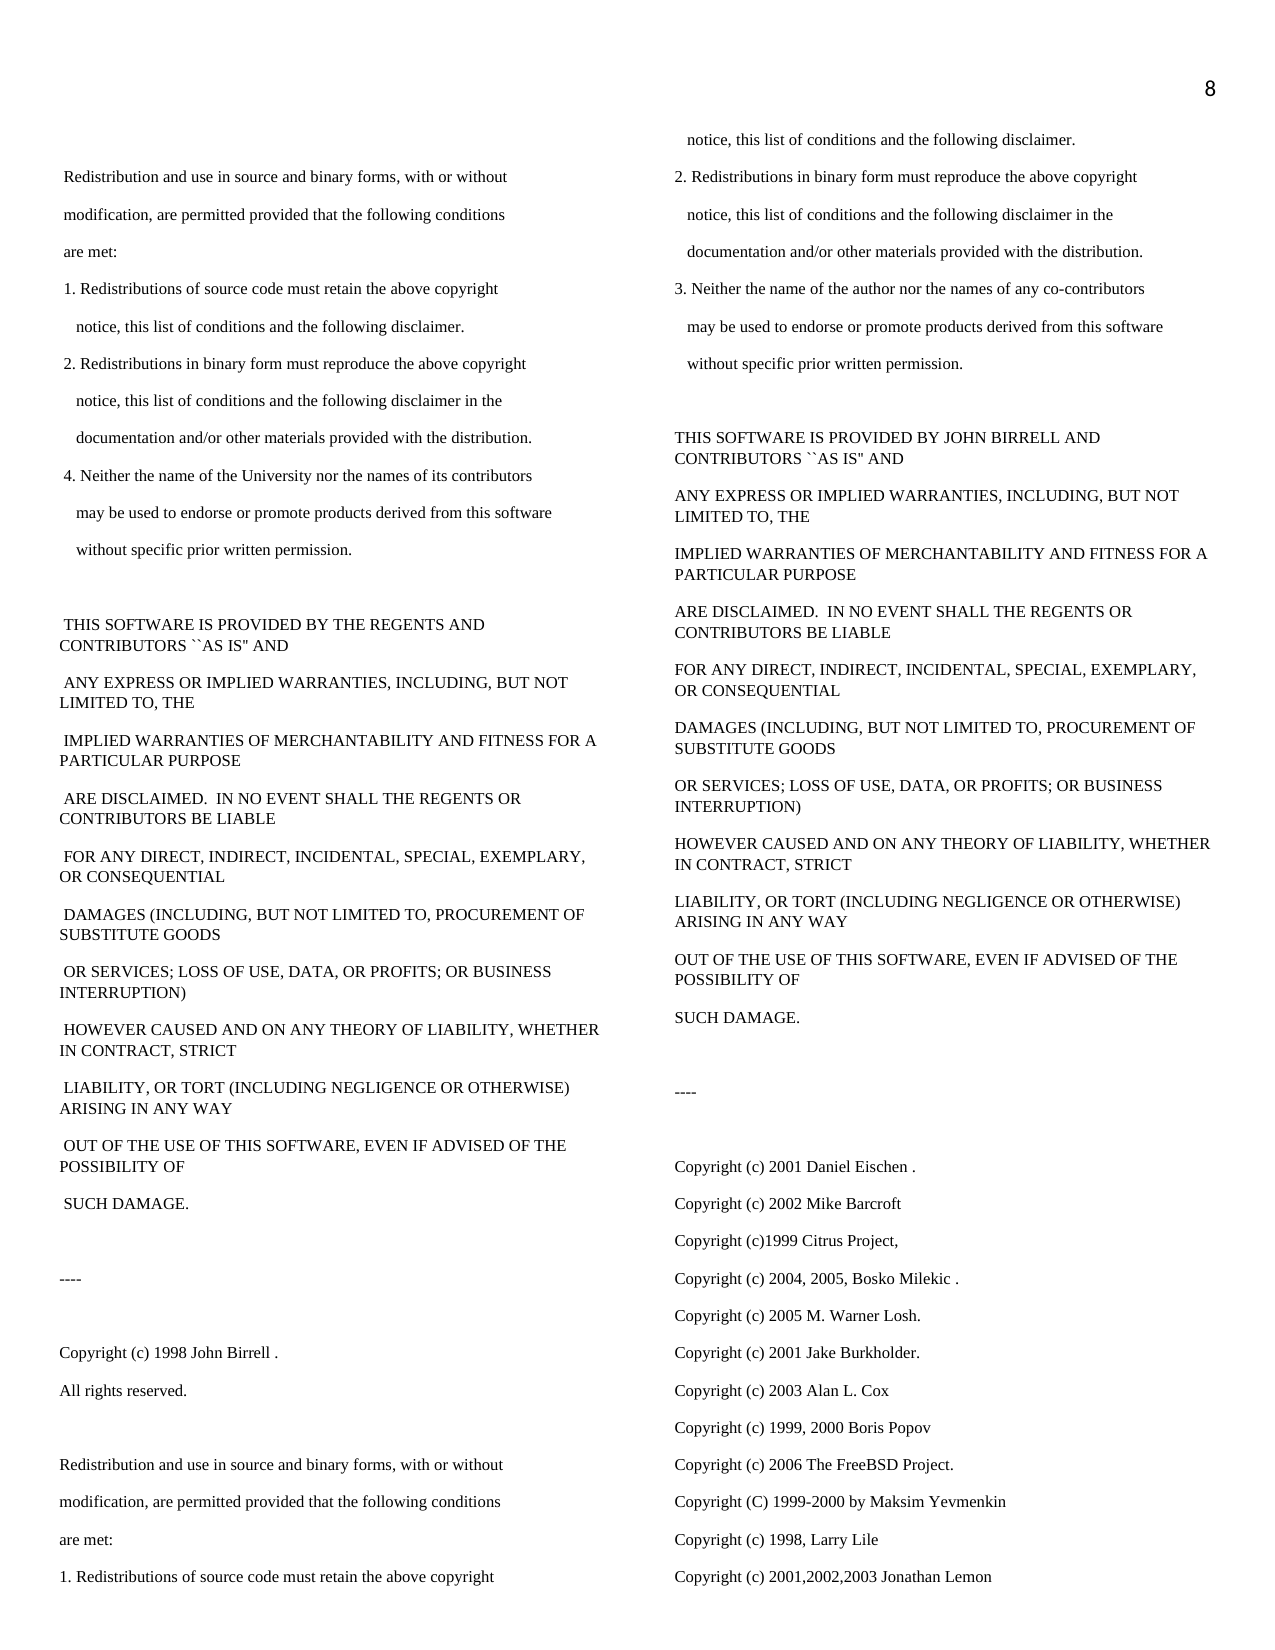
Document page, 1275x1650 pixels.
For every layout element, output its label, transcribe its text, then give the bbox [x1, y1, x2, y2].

text Copyright (c) 2005 M. Warner Losh. [674, 1306, 1216, 1325]
text may be used to endorse or promote products derived from this software [59, 503, 601, 522]
text THIS SOFTWARE IS PROVIDED BY THE REGENTS AND CONTRIBUTORS ``AS IS'' AND [59, 615, 601, 654]
text Copyright (c) 2001 Jake Burkholder. [674, 1343, 1216, 1362]
text ---- [674, 1082, 1216, 1101]
text Redistribution and use in source and binary forms, with or without [59, 167, 601, 186]
text 3. Neither the name of the author nor the names of any co-contributors [674, 279, 1216, 298]
text Copyright (C) 1999-2000 by Maksim Yevmenkin [674, 1492, 1216, 1511]
text ANY EXPRESS OR IMPLIED WARRANTIES, INCLUDING, BUT NOT LIMITED TO, THE [674, 486, 1216, 526]
text 2. Redistributions in binary form must reproduce the above copyright [59, 354, 601, 373]
text DAMAGES (INCLUDING, BUT NOT LIMITED TO, PROCUREMENT OF SUBSTITUTE GOODS [674, 718, 1216, 758]
text Redistribution and use in source and binary forms, with or without [59, 1455, 601, 1474]
text documentation and/or other materials provided with the distribution. [674, 242, 1216, 261]
text notice, this list of conditions and the following disclaimer in the [59, 391, 601, 410]
text OUT OF THE USE OF THIS SOFTWARE, EVEN IF ADVISED OF THE POSSIBILITY OF [59, 1136, 601, 1176]
text Copyright (c) 1998 John Birrell . [59, 1343, 601, 1362]
text Copyright (c) 2002 Mike Barcroft [674, 1194, 1216, 1213]
text LIABILITY, OR TORT (INCLUDING NEGLIGENCE OR OTHERWISE) ARISING IN ANY WAY [674, 892, 1216, 931]
text IMPLIED WARRANTIES OF MERCHANTABILITY AND FITNESS FOR A PARTICULAR PURPOSE [59, 731, 601, 770]
text OR SERVICES; LOSS OF USE, DATA, OR PROFITS; OR BUSINESS INTERRUPTION) [674, 776, 1216, 816]
text notice, this list of conditions and the following disclaimer in the [674, 204, 1216, 224]
text modification, are permitted provided that the following conditions [59, 204, 601, 224]
text DAMAGES (INCLUDING, BUT NOT LIMITED TO, PROCUREMENT OF SUBSTITUTE GOODS [59, 904, 601, 944]
text modification, are permitted provided that the following conditions [59, 1492, 601, 1511]
text 2. Redistributions in binary form must reproduce the above copyright [674, 167, 1216, 186]
text FOR ANY DIRECT, INDIRECT, INCIDENTAL, SPECIAL, EXEMPLARY, OR CONSEQUENTIAL [674, 660, 1216, 700]
text IMPLIED WARRANTIES OF MERCHANTABILITY AND FITNESS FOR A PARTICULAR PURPOSE [674, 544, 1216, 584]
text Copyright (c) 2001,2002,2003 Jonathan Lemon [674, 1567, 1216, 1586]
text are met: [59, 242, 601, 261]
text Copyright (c)1999 Citrus Project, [674, 1231, 1216, 1250]
text SUCH DAMAGE. [674, 1007, 1216, 1027]
text LIABILITY, OR TORT (INCLUDING NEGLIGENCE OR OTHERWISE) ARISING IN ANY WAY [59, 1078, 601, 1118]
text THIS SOFTWARE IS PROVIDED BY JOHN BIRRELL AND CONTRIBUTORS ``AS IS'' AND [674, 428, 1216, 468]
text Copyright (c) 1998, Larry Lile [674, 1529, 1216, 1549]
text without specific prior written permission. [674, 354, 1216, 373]
text Copyright (c) 1999, 2000 Boris Popov [674, 1418, 1216, 1437]
text SUCH DAMAGE. [59, 1194, 601, 1213]
text Copyright (c) 2003 Alan L. Cox [674, 1380, 1216, 1399]
text HOWEVER CAUSED AND ON ANY THEORY OF LIABILITY, WHETHER IN CONTRACT, STRICT [59, 1020, 601, 1060]
text without specific prior written permission. [59, 540, 601, 559]
text OUT OF THE USE OF THIS SOFTWARE, EVEN IF ADVISED OF THE POSSIBILITY OF [674, 949, 1216, 989]
text All rights reserved. [59, 1380, 601, 1399]
text 4. Neither the name of the University nor the names of its contributors [59, 466, 601, 485]
text OR SERVICES; LOSS OF USE, DATA, OR PROFITS; OR BUSINESS INTERRUPTION) [59, 962, 601, 1002]
text 1. Redistributions of source code must retain the above copyright [59, 279, 601, 298]
text ---- [59, 1268, 601, 1288]
text Copyright (c) 2001 Daniel Eischen . [674, 1157, 1216, 1176]
text notice, this list of conditions and the following disclaimer. [59, 316, 601, 336]
text are met: [59, 1529, 601, 1549]
text may be used to endorse or promote products derived from this software [674, 316, 1216, 336]
text Copyright (c) 2006 The FreeBSD Project. [674, 1455, 1216, 1474]
text documentation and/or other materials provided with the distribution. [59, 428, 601, 447]
text 1. Redistributions of source code must retain the above copyright [59, 1567, 601, 1586]
text HOWEVER CAUSED AND ON ANY THEORY OF LIABILITY, WHETHER IN CONTRACT, STRICT [674, 834, 1216, 873]
text ANY EXPRESS OR IMPLIED WARRANTIES, INCLUDING, BUT NOT LIMITED TO, THE [59, 673, 601, 712]
text ARE DISCLAIMED. IN NO EVENT SHALL THE REGENTS OR CONTRIBUTORS BE LIABLE [59, 788, 601, 828]
text ARE DISCLAIMED. IN NO EVENT SHALL THE REGENTS OR CONTRIBUTORS BE LIABLE [674, 602, 1216, 642]
text notice, this list of conditions and the following disclaimer. [674, 130, 1216, 149]
text FOR ANY DIRECT, INDIRECT, INCIDENTAL, SPECIAL, EXEMPLARY, OR CONSEQUENTIAL [59, 846, 601, 886]
text Copyright (c) 2004, 2005, Bosko Milekic . [674, 1268, 1216, 1288]
